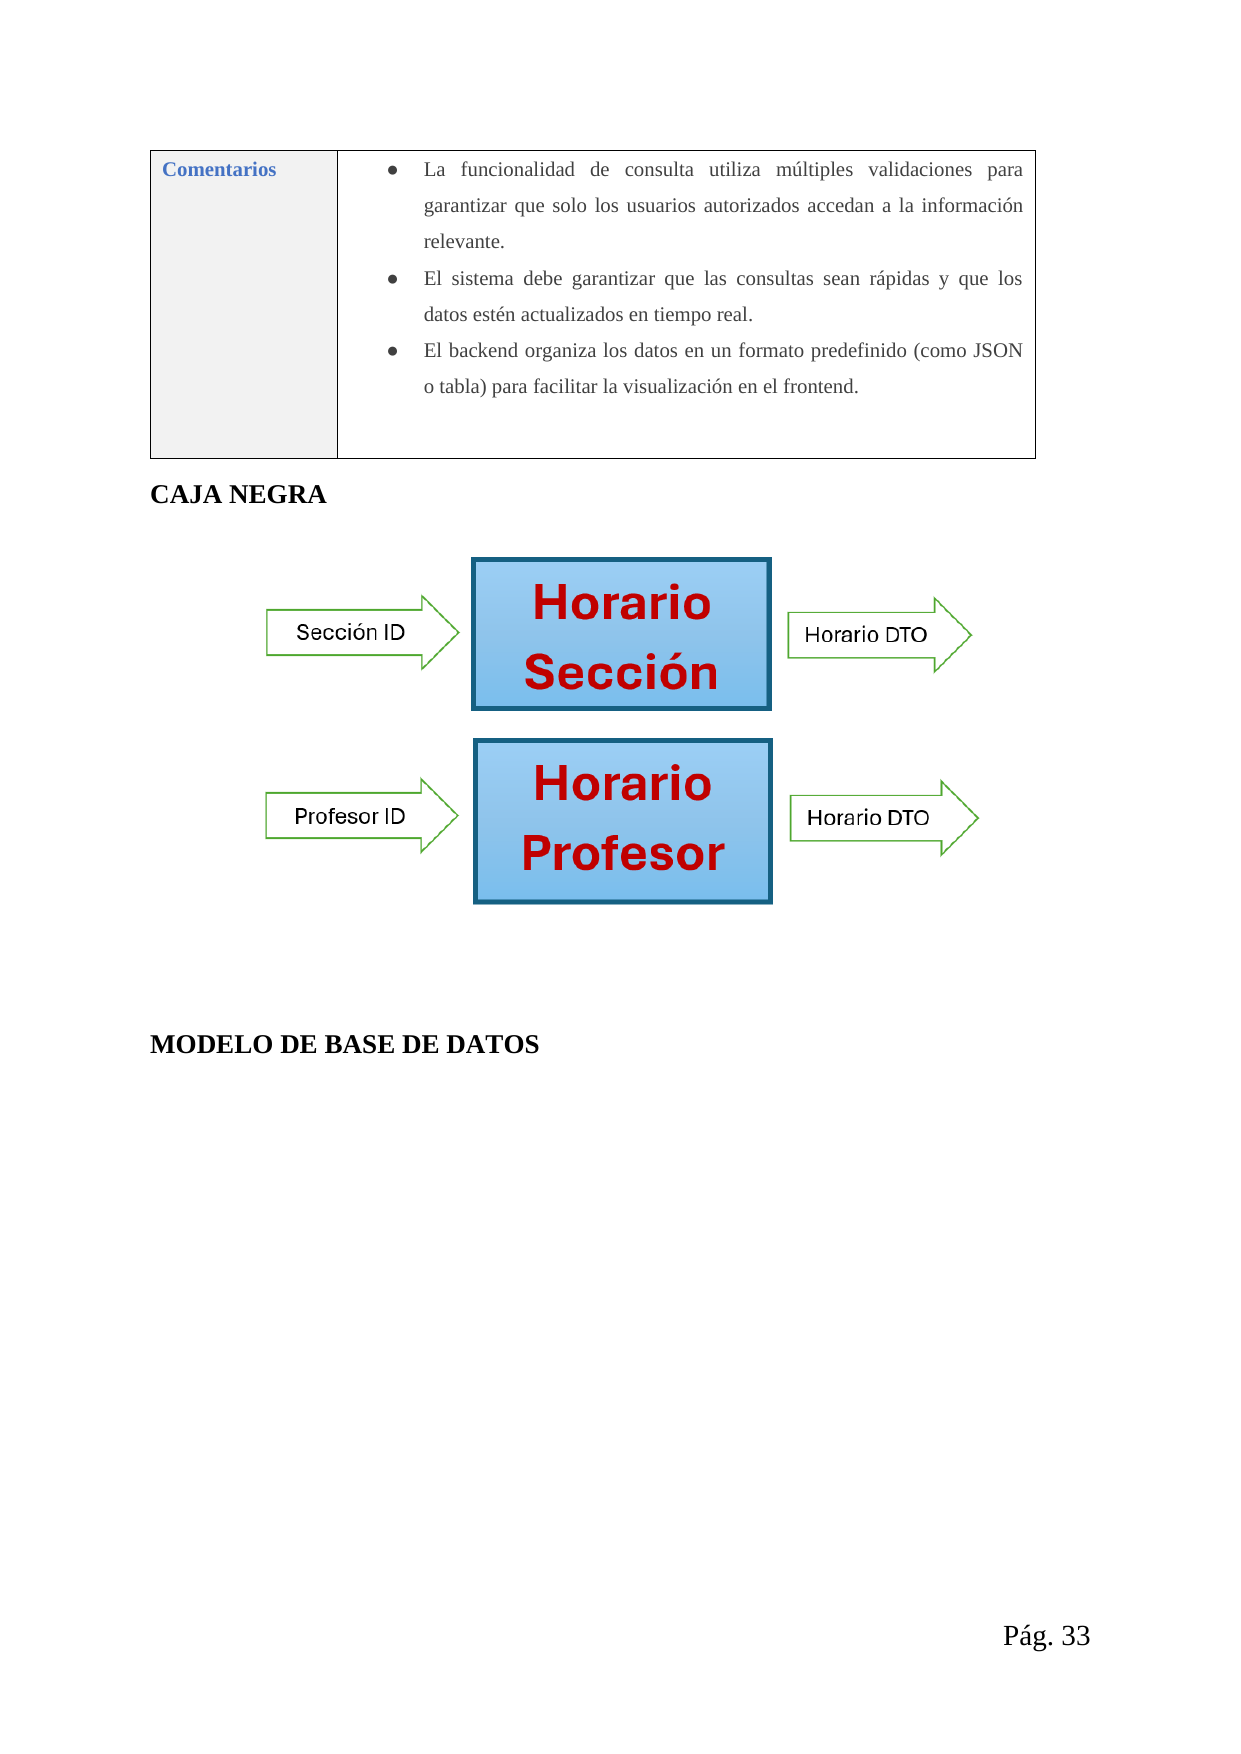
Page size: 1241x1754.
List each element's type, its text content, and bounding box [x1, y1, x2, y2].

subtitle CAJA NEGRA [150, 478, 1090, 509]
picture [255, 556, 985, 905]
table_cell Comentarios [151, 151, 337, 458]
subtitle MODELO DE BASE DE DATOS [150, 1028, 1090, 1059]
table_cell La funcionalidad de consulta utiliza múltiples validaciones para garantizar que solo los usuarios autorizados accedan a la información relevante. El sistema debe garantizar que las consultas sean rápidas y que los datos estén actualizados en tiempo real. El backend organiza los datos en un formato predefinido (como JSON o tabla) para facilitar la visualización en el frontend. [338, 151, 1035, 458]
